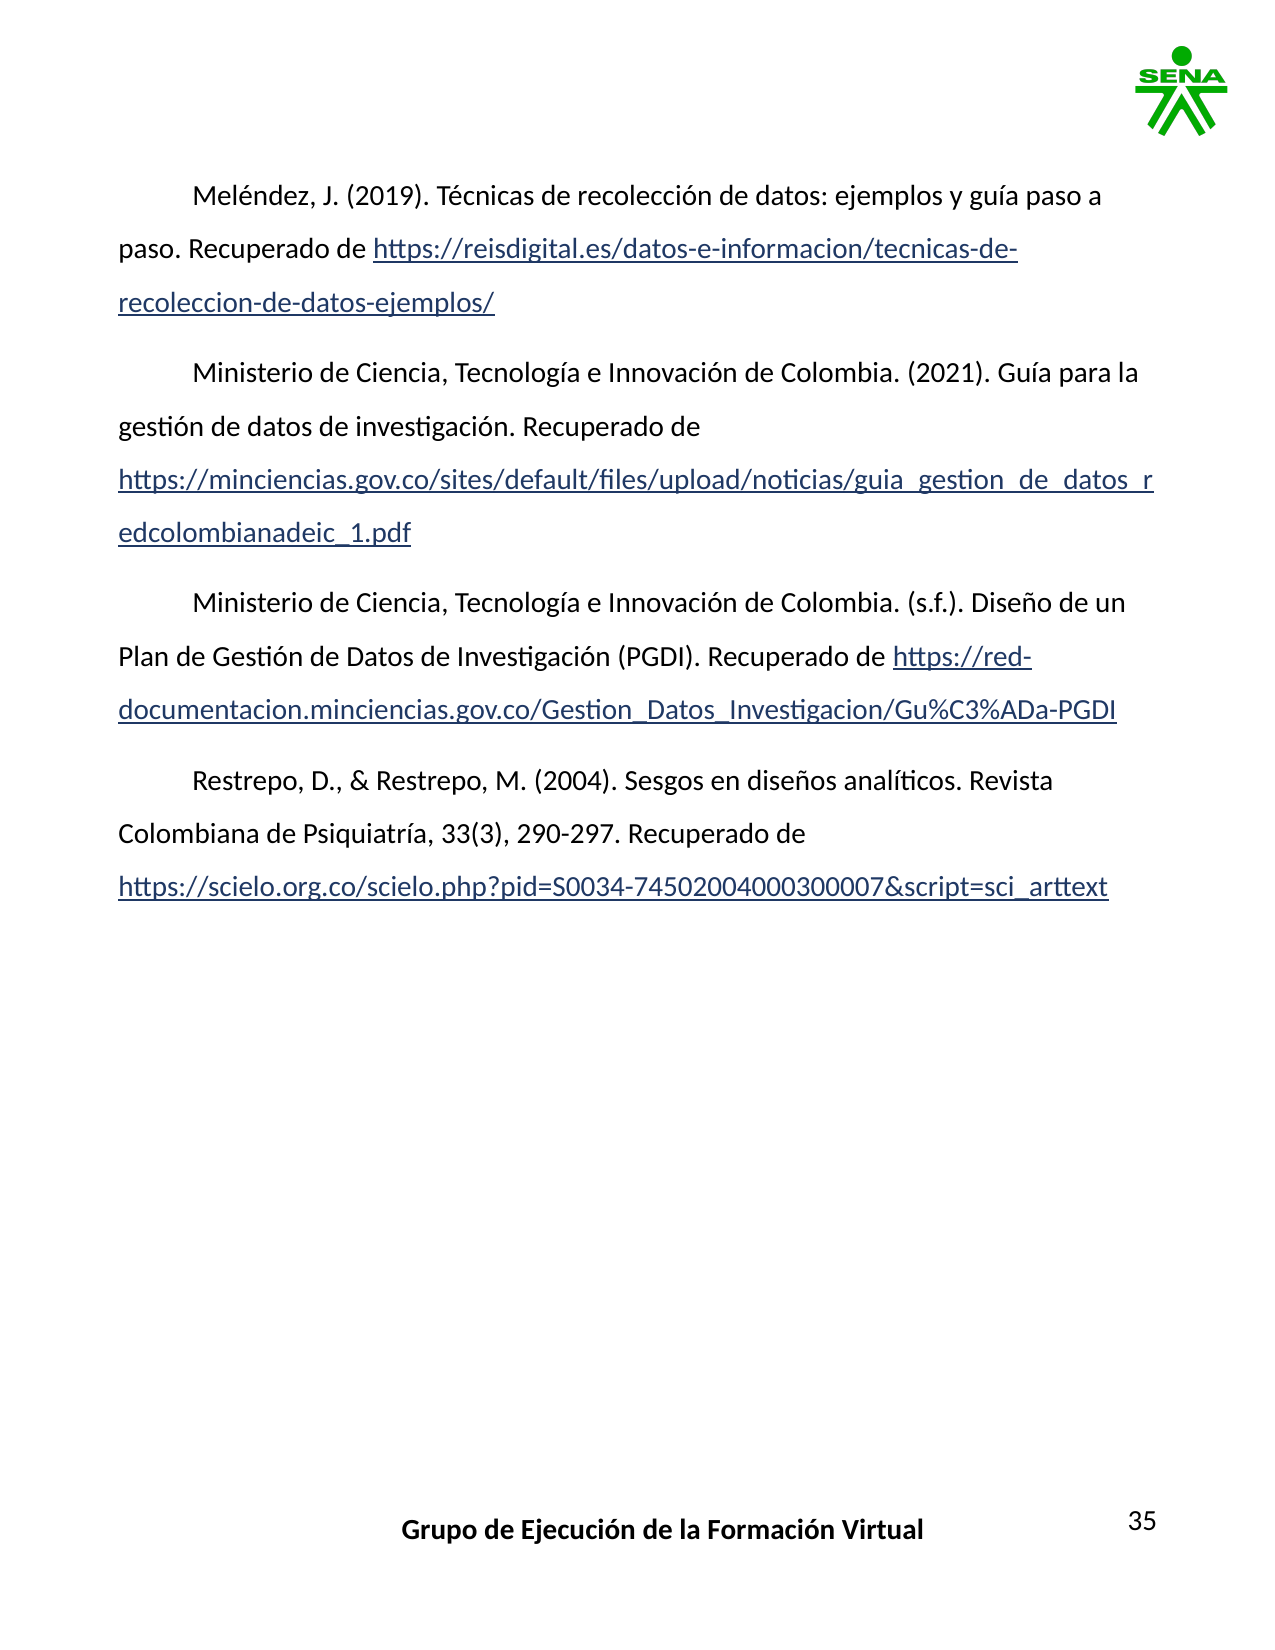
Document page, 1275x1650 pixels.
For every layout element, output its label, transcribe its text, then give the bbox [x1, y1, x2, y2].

text Ministerio de Ciencia, Tecnología e Innovación de Colombia. (s.f.). Diseño de un Plan de Gestión de Datos de Investigación (PGDI). Recuperado de https://red-documentacion.minciencias.gov.co/Gestion_Datos_Investigacion/Gu%C3%ADa-PGDI [118, 584, 1157, 727]
text Ministerio de Ciencia, Tecnología e Innovación de Colombia. (2021). Guía para la gestión de datos de investigación. Recuperado de https://minciencias.gov.co/sites/default/files/upload/noticias/guia_gestion_de_datos_redcolombianadeic_1.pdf [118, 354, 1157, 550]
picture [1135, 46, 1228, 136]
text Restrepo, D., & Restrepo, M. (2004). Sesgos en diseños analíticos. Revista Colombiana de Psiquiatría, 33(3), 290-297. Recuperado de https://scielo.org.co/scielo.php?pid=S0034-74502004000300007&script=sci_arttext [118, 762, 1157, 904]
text Meléndez, J. (2019). Técnicas de recolección de datos: ejemplos y guía paso a paso. Recuperado de https://reisdigital.es/datos-e-informacion/tecnicas-de-recoleccion-de-datos-ejemplos/ [118, 177, 1157, 320]
